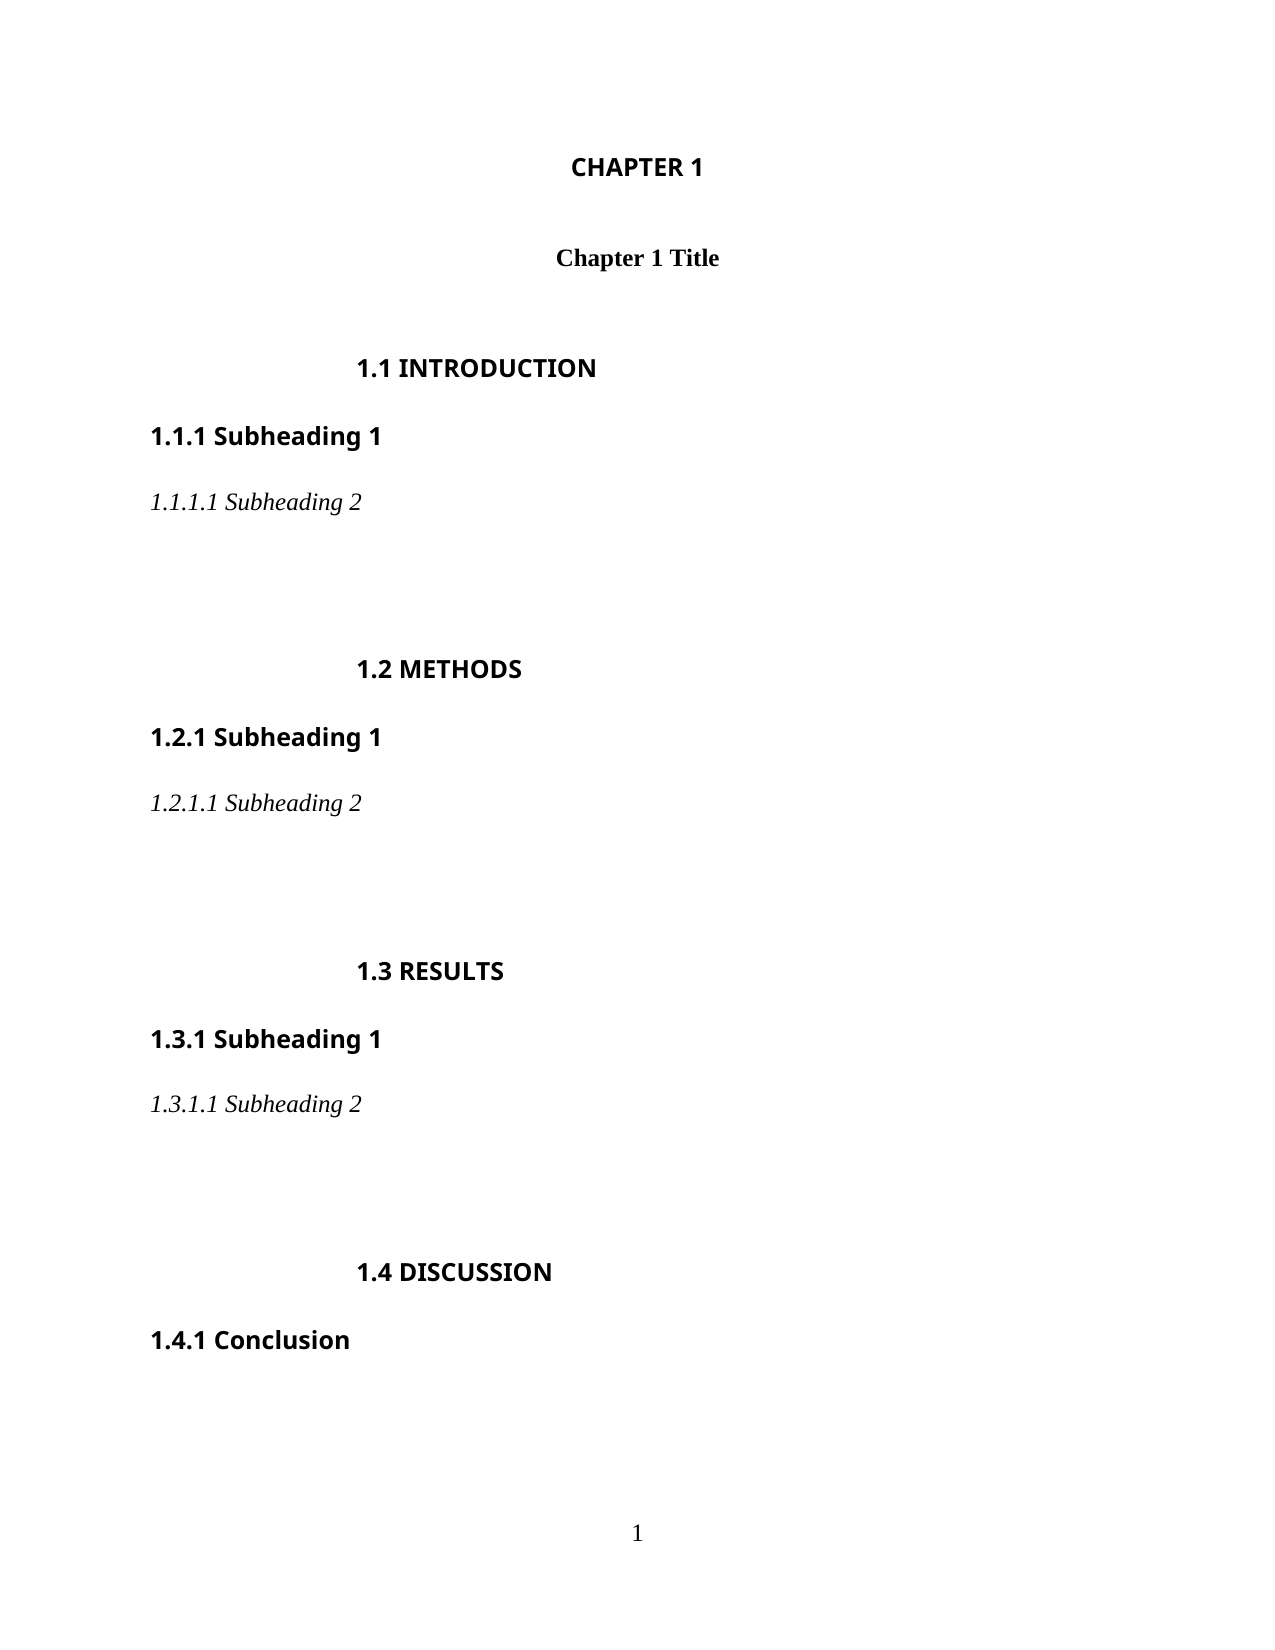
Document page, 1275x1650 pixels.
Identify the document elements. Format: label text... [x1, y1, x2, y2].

subtitle Subheading 2 [150, 1089, 1125, 1118]
subtitle Subheading 2 [150, 487, 1125, 516]
subtitle Methods [356, 652, 1125, 686]
subtitle Chapter 1 [150, 150, 1125, 184]
subtitle Discussion [356, 1254, 1125, 1288]
subtitle Subheading 2 [150, 788, 1125, 817]
subtitle Conclusion [150, 1322, 1125, 1357]
subtitle Subheading 1 [150, 720, 1125, 754]
subtitle Results [356, 953, 1125, 987]
subtitle Introduction [356, 351, 1125, 385]
subtitle Subheading 1 [150, 419, 1125, 453]
text Chapter 1 Title [150, 243, 1125, 272]
subtitle Subheading 1 [150, 1021, 1125, 1055]
